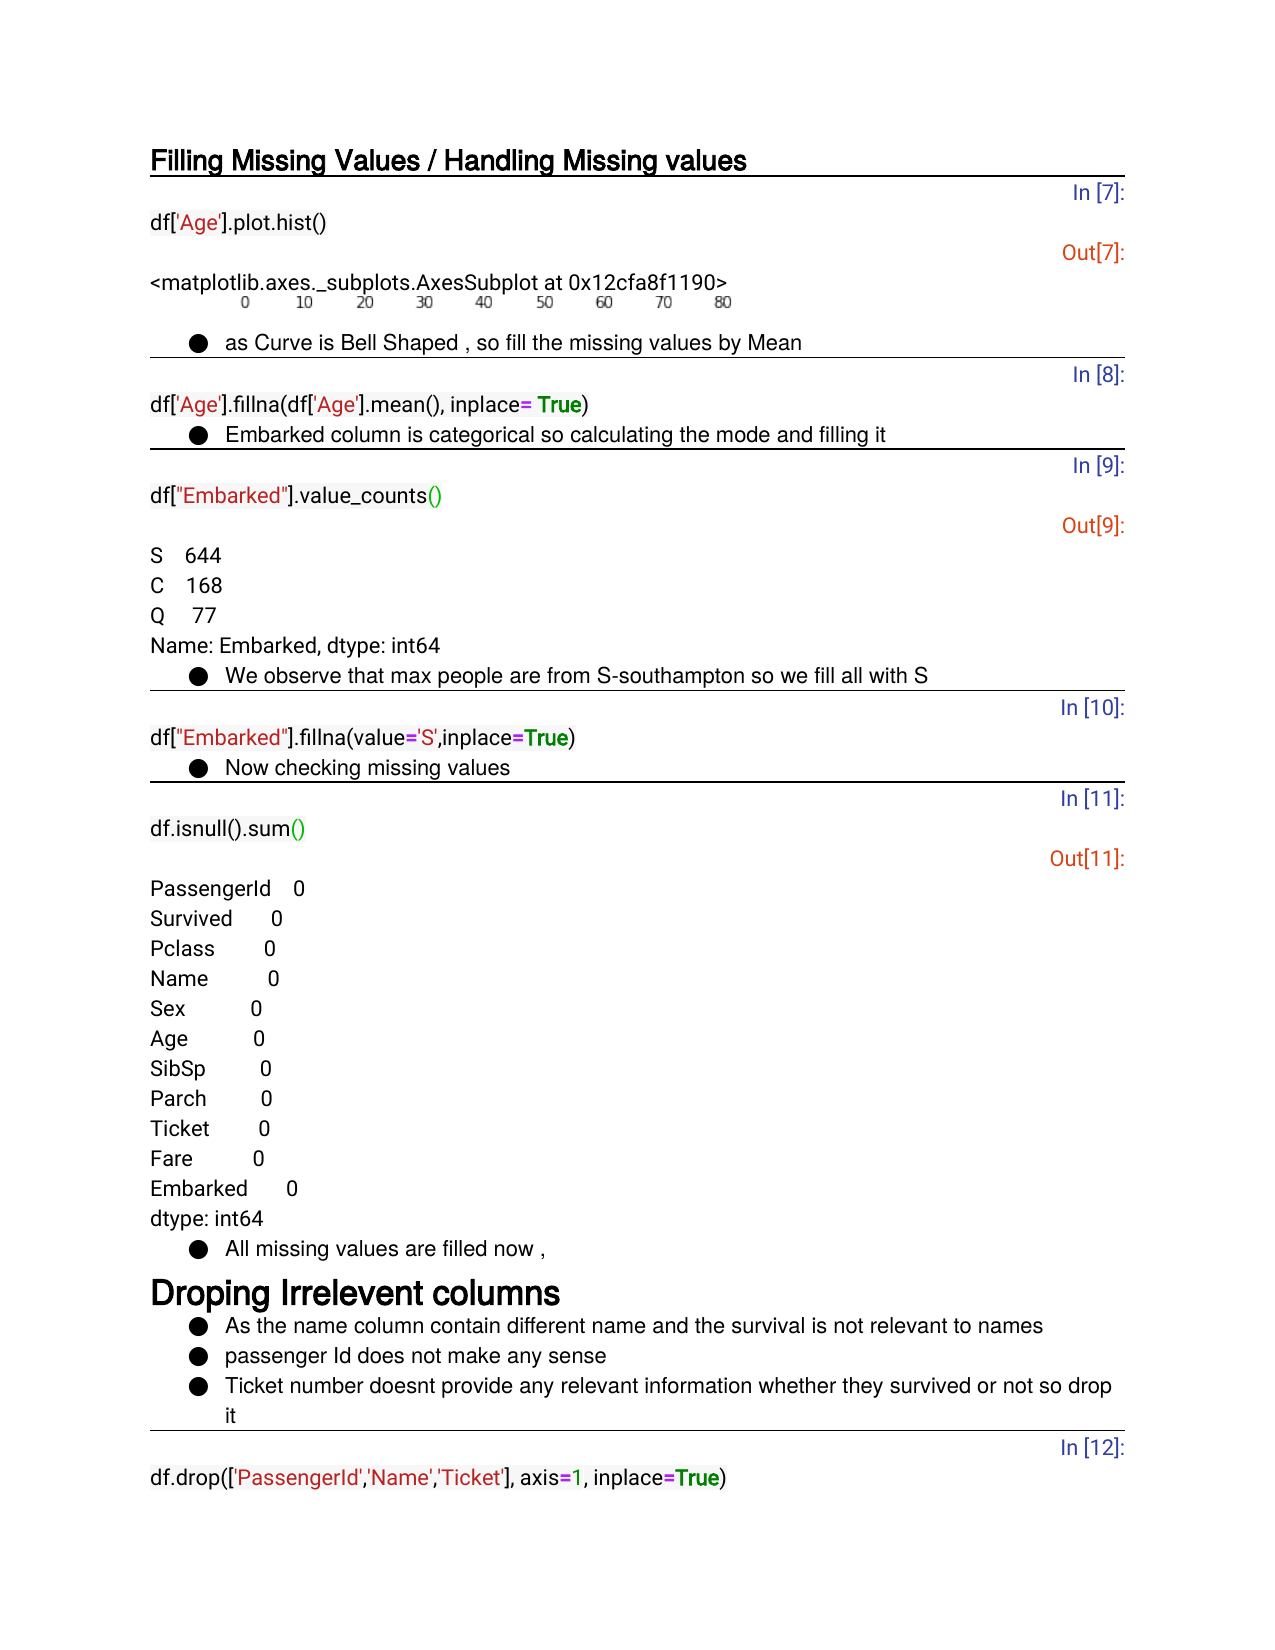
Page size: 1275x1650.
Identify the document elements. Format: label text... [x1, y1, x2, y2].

text In [10]: [150, 691, 1125, 721]
subtitle Droping Irrelevent columns [150, 1284, 1125, 1309]
list All missing values are filled now , [187, 1233, 1125, 1263]
list as Curve is Bell Shaped , so fill the missing values by Mean [187, 327, 1125, 357]
picture [150, 296, 758, 321]
text Out[9]: [150, 510, 1125, 540]
list We observe that max people are from S-southampton so we fill all with S [187, 660, 1125, 690]
text PassengerId 0 Survived 0 Pclass 0 Name 0 Sex 0 Age 0 SibSp 0 Parch 0 Ticket 0 Fare 0 Embarked 0 dtype: int64 [150, 873, 1125, 1233]
text Out[11]: [150, 843, 1125, 873]
list Now checking missing values [187, 751, 1125, 781]
subtitle Filling Missing Values / Handling Missing values [150, 150, 1125, 175]
text df['Age'].fillna(df['Age'].mean(), inplace= True) [150, 388, 1125, 418]
text Out[7]: [150, 237, 1125, 267]
text df.drop(['PassengerId','Name','Ticket'], axis=1, inplace=True) [150, 1461, 1125, 1491]
text In [12]: [150, 1431, 1125, 1461]
text In [8]: [150, 358, 1125, 388]
text df.isnull().sum() [150, 813, 1125, 843]
text In [9]: [150, 450, 1125, 480]
text <matplotlib.axes._subplots.AxesSubplot at 0x12cfa8f1190> [150, 267, 1125, 297]
text In [11]: [150, 783, 1125, 813]
text df["Embarked"].fillna(value='S',inplace=True) [150, 721, 1125, 751]
text df["Embarked"].value_counts() [150, 480, 1125, 510]
text In [7]: [150, 177, 1125, 207]
list As the name column contain different name and the survival is not relevant to names [187, 1309, 1125, 1339]
list Embarked column is categorical so calculating the mode and filling it [187, 418, 1125, 448]
list passenger Id does not make any sense [187, 1339, 1125, 1369]
list Ticket number doesnt provide any relevant information whether they survived or not so drop it [187, 1369, 1125, 1429]
text S 644 C 168 Q 77 Name: Embarked, dtype: int64 [150, 540, 1125, 660]
text df['Age'].plot.hist() [150, 207, 1125, 237]
